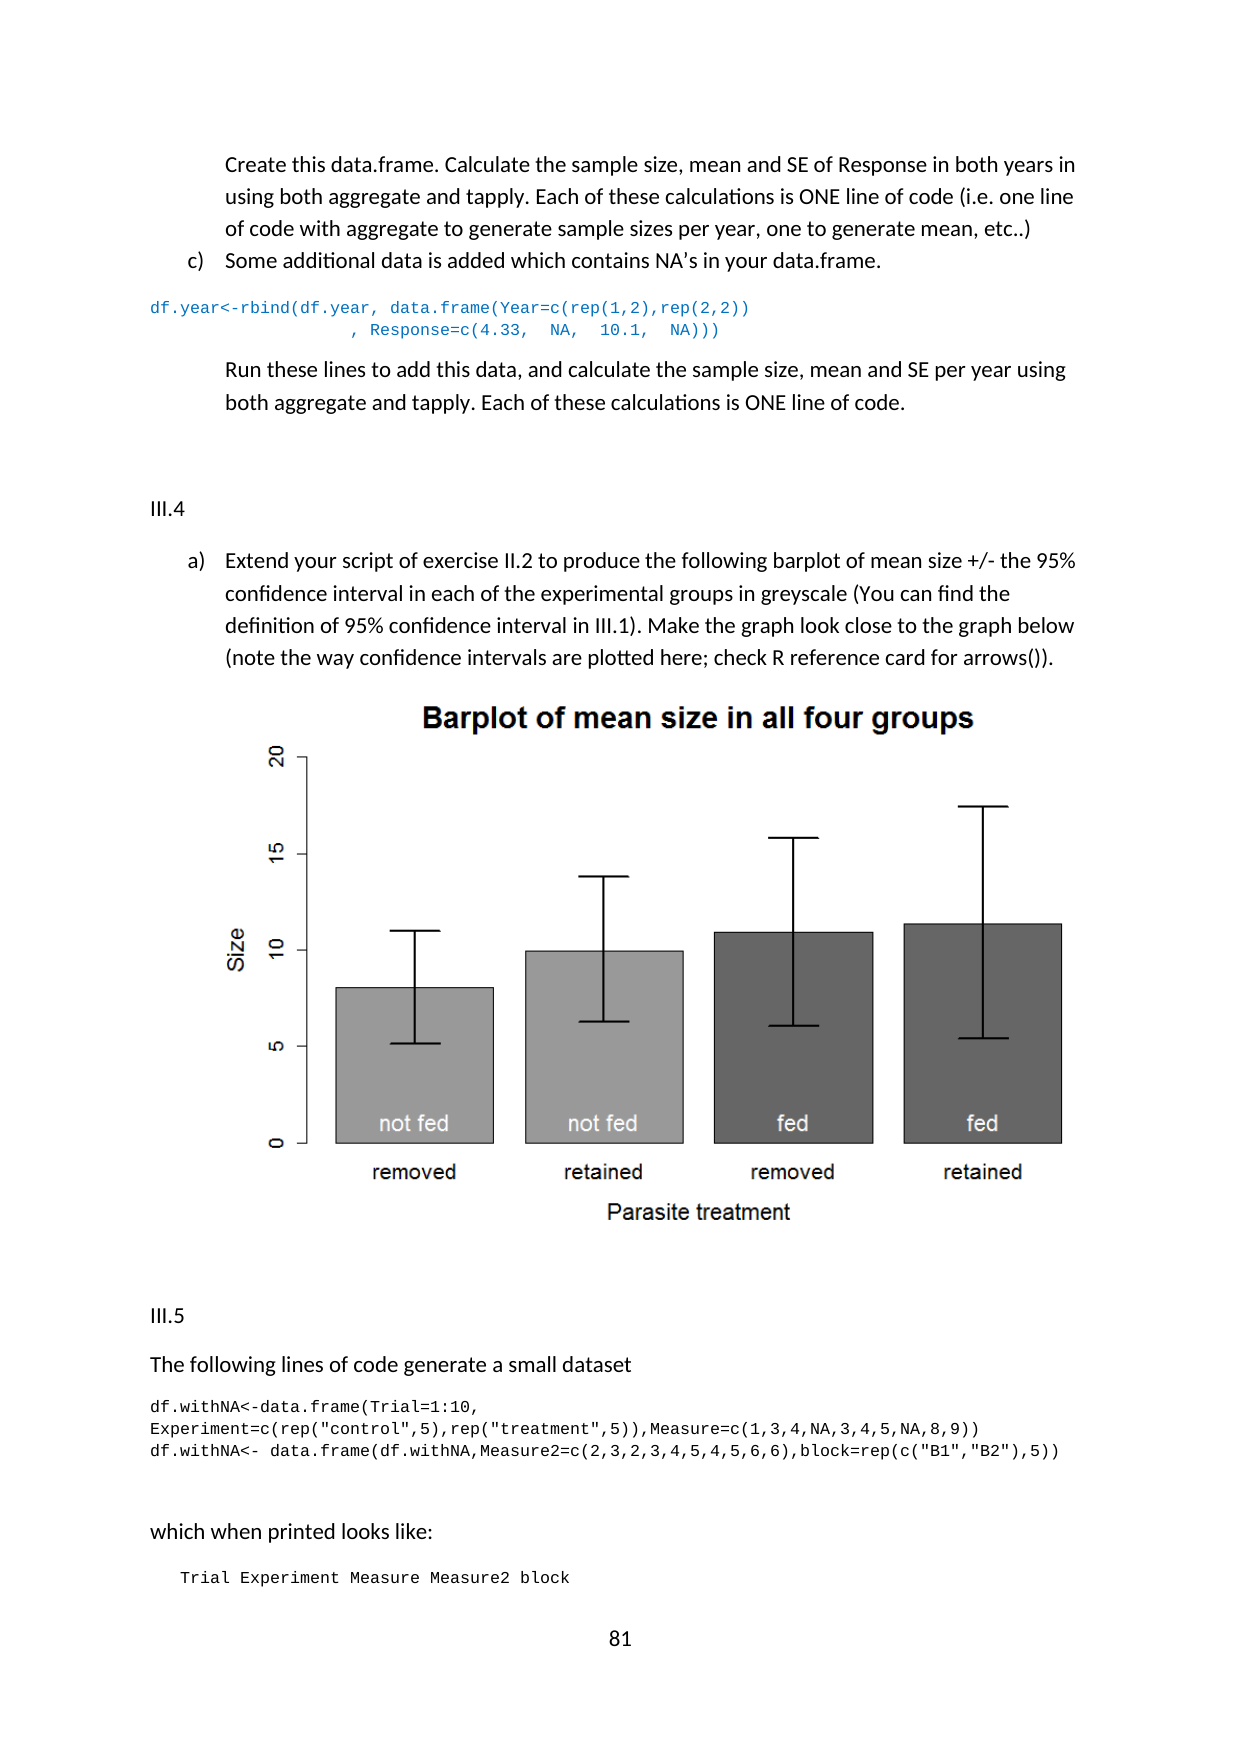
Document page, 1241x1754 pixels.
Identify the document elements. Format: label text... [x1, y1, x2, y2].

text Trial Experiment Measure Measure2 block [150, 1570, 1090, 1589]
text The following lines of code generate a small dataset [150, 1350, 1090, 1378]
list Some additional data is added which contains NA’s in your data.frame. [187, 247, 1090, 274]
text which when printed looks like: [150, 1517, 1090, 1545]
list Extend your script of exercise II.2 to produce the following barplot of mean size +/- the 95% confidence interval in each of the experimental groups in greyscale (You can find the definition of 95% confidence interval in III.1). Make the graph look close to the graph below (note the way confidence intervals are plotted here; check R reference card for arrows()). [187, 547, 1090, 671]
list Create this data.frame. Calculate the sample size, mean and SE of Response in both years in using both aggregate and tapply. Each of these calculations is ONE line of code (i.e. one line of code with aggregate to generate sample sizes per year, one to generate mean, etc..) [225, 150, 1090, 242]
text df.year<-rbind(df.year, data.frame(Year=c(rep(1,2),rep(2,2)) [150, 299, 1090, 318]
text df.withNA<- data.frame(df.withNA,Measure2=c(2,3,2,3,4,5,4,5,6,6),block=rep(c("B1","B2"),5)) [150, 1442, 1090, 1461]
text , Response=c(4.33, NA, 10.1, NA))) [150, 321, 1090, 340]
text III.5 [150, 1301, 1090, 1329]
picture [225, 675, 1133, 1245]
text df.withNA<-data.frame(Trial=1:10, Experiment=c(rep("control",5),rep("treatment",5)),Measure=c(1,3,4,NA,3,4,5,NA,8,9)) [150, 1399, 1090, 1439]
text III.4 [150, 494, 1090, 522]
list Run these lines to add this data, and calculate the sample size, mean and SE per year using both aggregate and tapply. Each of these calculations is ONE line of code. [225, 355, 1090, 416]
